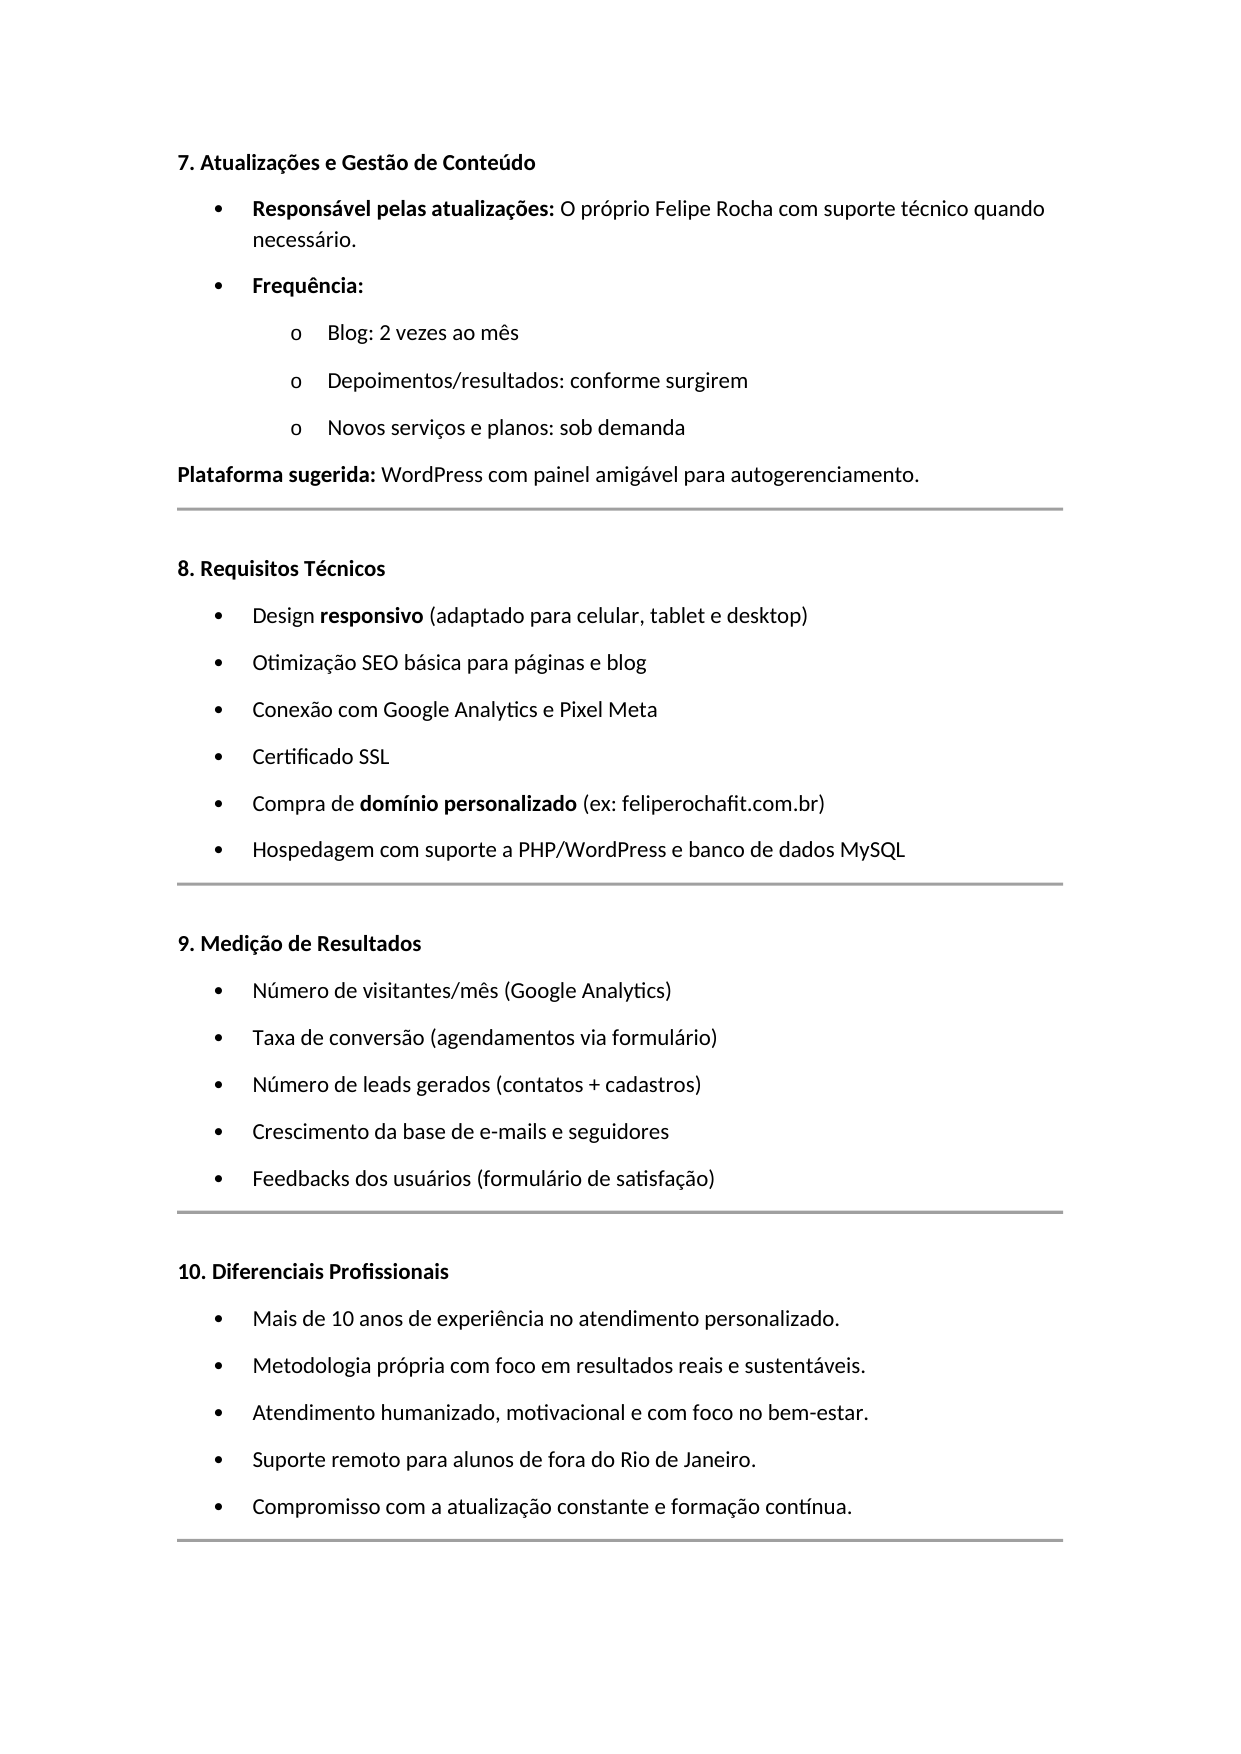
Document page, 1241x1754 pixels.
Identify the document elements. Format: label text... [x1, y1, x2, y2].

list Compromisso com a atualização constante e formação contínua. [215, 1492, 1063, 1520]
list Suporte remoto para alunos de fora do Rio de Janeiro. [215, 1445, 1063, 1473]
list Número de leads gerados (contatos + cadastros) [215, 1070, 1063, 1098]
list Taxa de conversão (agendamentos via formulário) [215, 1023, 1063, 1051]
list Feedbacks dos usuários (formulário de satisfação) [215, 1164, 1063, 1192]
list Conexão com Google Analytics e Pixel Meta [215, 695, 1063, 723]
list Frequência: [215, 272, 1063, 299]
list Mais de 10 anos de experiência no atendimento personalizado. [215, 1304, 1063, 1332]
list Número de visitantes/mês (Google Analytics) [215, 976, 1063, 1004]
list Responsável pelas atualizações: O próprio Felipe Rocha com suporte técnico quando necessário. [215, 194, 1063, 253]
list Certificado SSL [215, 742, 1063, 770]
list Atendimento humanizado, motivacional e com foco no bem-estar. [215, 1398, 1063, 1426]
list Hospedagem com suporte a PHP/WordPress e banco de dados MySQL [215, 836, 1063, 864]
text 8. Requisitos Técnicos [177, 554, 1063, 582]
list Novos serviços e planos: sob demanda [290, 413, 1063, 442]
list Design responsivo (adaptado para celular, tablet e desktop) [215, 601, 1063, 629]
list Blog: 2 vezes ao mês [290, 318, 1063, 347]
list Compra de domínio personalizado (ex: feliperochafit.com.br) [215, 789, 1063, 817]
text 10. Diferenciais Profissionais [177, 1257, 1063, 1286]
list Depoimentos/resultados: conforme surgirem [290, 366, 1063, 394]
text Plataforma sugerida: WordPress com painel amigável para autogerenciamento. [177, 461, 1063, 489]
list Metodologia própria com foco em resultados reais e sustentáveis. [215, 1351, 1063, 1379]
list Crescimento da base de e-mails e seguidores [215, 1117, 1063, 1145]
list Otimização SEO básica para páginas e blog [215, 648, 1063, 676]
text 7. Atualizações e Gestão de Conteúdo [177, 148, 1063, 176]
text 9. Medição de Resultados [177, 929, 1063, 957]
